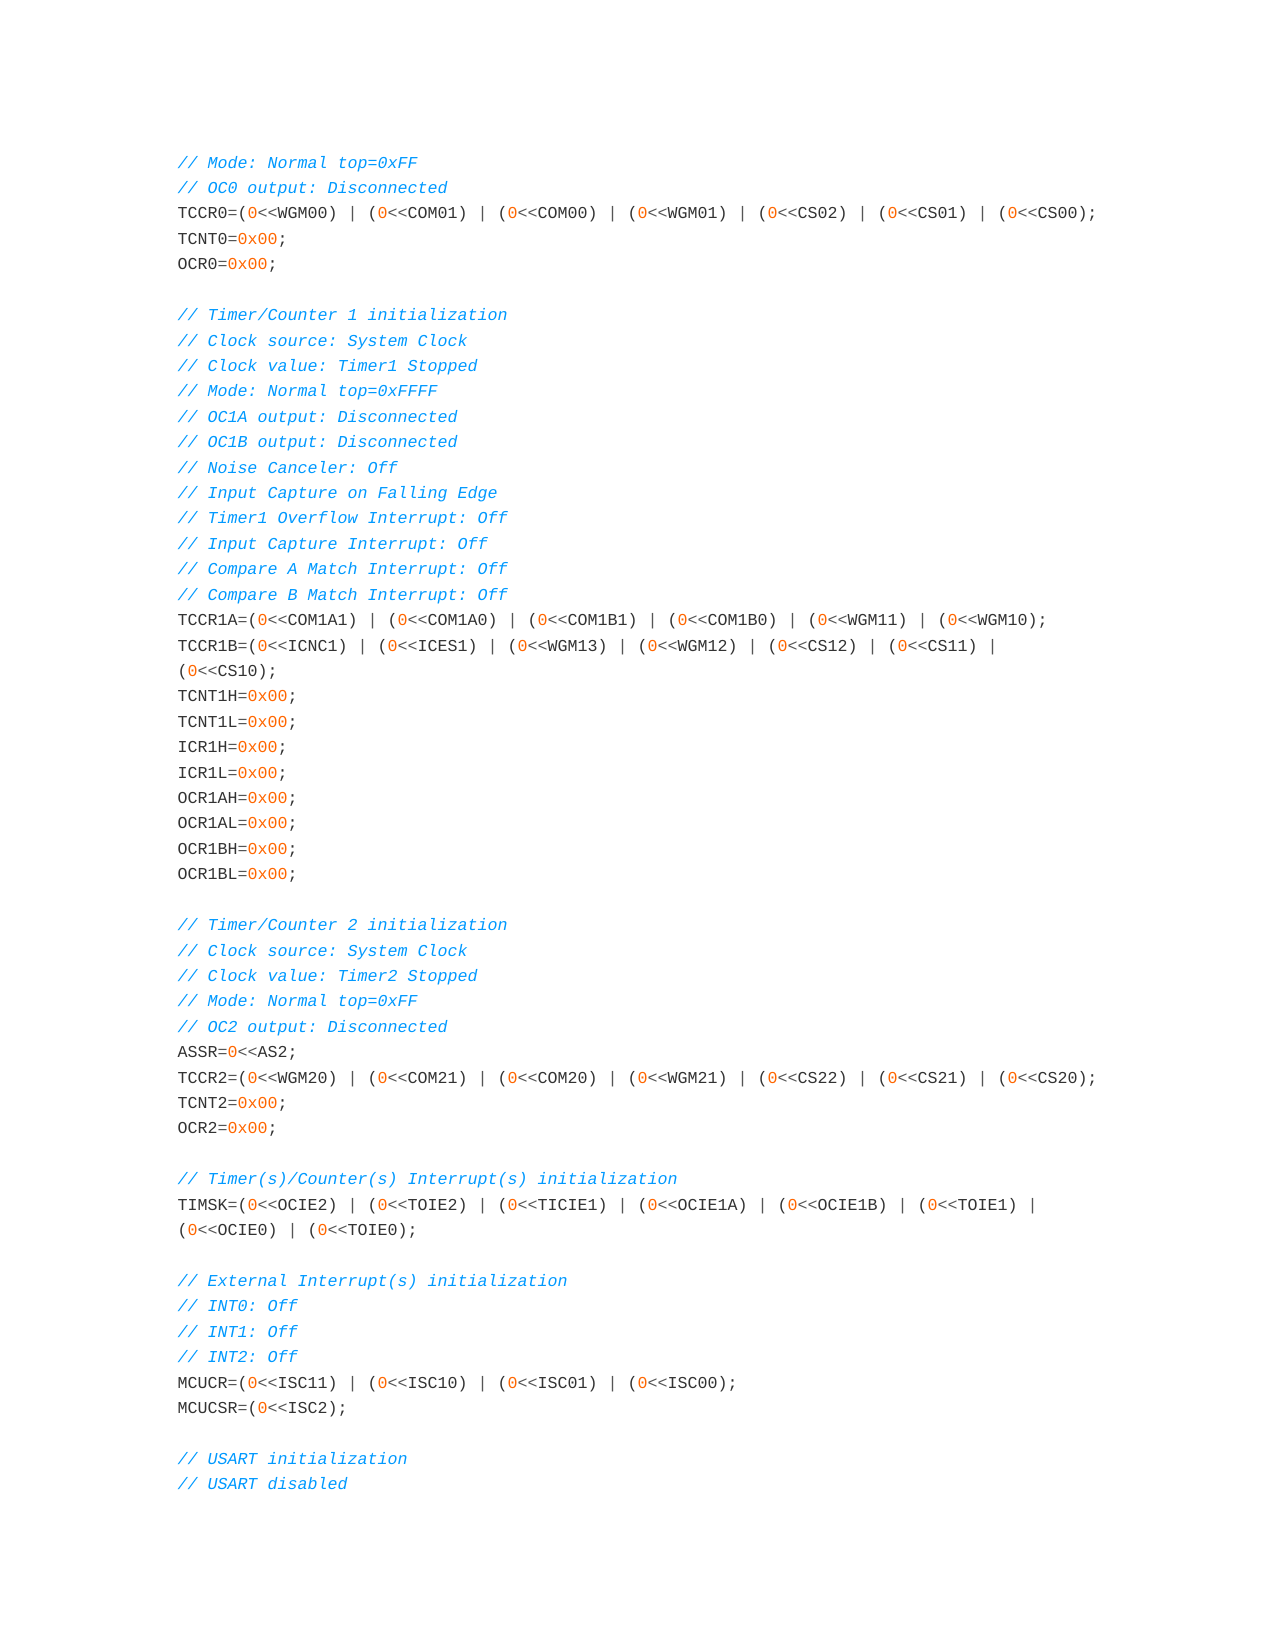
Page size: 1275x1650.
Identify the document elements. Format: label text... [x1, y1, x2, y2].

text TCNT1H=0x00; [177, 681, 1098, 707]
text // INT2: Off [177, 1342, 1098, 1368]
text // Timer(s)/Counter(s) Interrupt(s) initialization [177, 1164, 1098, 1190]
text // Clock source: System Clock [177, 936, 1098, 961]
text // OC1A output: Disconnected [177, 402, 1098, 427]
text // Input Capture on Falling Edge [177, 478, 1098, 503]
text ICR1H=0x00; [177, 732, 1098, 758]
text TCCR2=(0<<WGM20) | (0<<COM21) | (0<<COM20) | (0<<WGM21) | (0<<CS22) | (0<<CS21) | (0<<CS20); [177, 1063, 1098, 1088]
text ICR1L=0x00; [177, 758, 1098, 783]
text TIMSK=(0<<OCIE2) | (0<<TOIE2) | (0<<TICIE1) | (0<<OCIE1A) | (0<<OCIE1B) | (0<<TOIE1) | (0<<OCIE0) | (0<<TOIE0); [177, 1190, 1098, 1241]
text // Compare B Match Interrupt: Off [177, 580, 1098, 605]
text OCR1BL=0x00; [177, 859, 1098, 885]
text // OC2 output: Disconnected [177, 1012, 1098, 1037]
text OCR1AH=0x00; [177, 783, 1098, 808]
text // Mode: Normal top=0xFFFF [177, 376, 1098, 402]
text MCUCR=(0<<ISC11) | (0<<ISC10) | (0<<ISC01) | (0<<ISC00); [177, 1368, 1098, 1393]
text // Timer1 Overflow Interrupt: Off [177, 503, 1098, 529]
text // INT1: Off [177, 1317, 1098, 1342]
text // Mode: Normal top=0xFF [177, 986, 1098, 1012]
text OCR1AL=0x00; [177, 808, 1098, 834]
text TCCR1B=(0<<ICNC1) | (0<<ICES1) | (0<<WGM13) | (0<<WGM12) | (0<<CS12) | (0<<CS11) | (0<<CS10); [177, 631, 1098, 681]
text TCCR0=(0<<WGM00) | (0<<COM01) | (0<<COM00) | (0<<WGM01) | (0<<CS02) | (0<<CS01) | (0<<CS00); [177, 198, 1098, 224]
text // Input Capture Interrupt: Off [177, 529, 1098, 554]
text // Noise Canceler: Off [177, 453, 1098, 478]
text // INT0: Off [177, 1291, 1098, 1317]
text // Timer/Counter 2 initialization [177, 910, 1098, 936]
text // Clock source: System Clock [177, 326, 1098, 351]
text ASSR=0<<AS2; [177, 1037, 1098, 1063]
text // Clock value: Timer1 Stopped [177, 351, 1098, 376]
text // Compare A Match Interrupt: Off [177, 554, 1098, 580]
text // External Interrupt(s) initialization [177, 1266, 1098, 1291]
text MCUCSR=(0<<ISC2); [177, 1393, 1098, 1418]
text // USART initialization [177, 1444, 1098, 1469]
text TCCR1A=(0<<COM1A1) | (0<<COM1A0) | (0<<COM1B1) | (0<<COM1B0) | (0<<WGM11) | (0<<WGM10); [177, 605, 1098, 631]
text // Clock value: Timer2 Stopped [177, 961, 1098, 986]
text // Mode: Normal top=0xFF [177, 148, 1098, 173]
text TCNT0=0x00; [177, 224, 1098, 249]
text TCNT1L=0x00; [177, 707, 1098, 732]
text TCNT2=0x00; [177, 1088, 1098, 1113]
text // USART disabled [177, 1469, 1098, 1495]
text // Timer/Counter 1 initialization [177, 300, 1098, 326]
text OCR0=0x00; [177, 249, 1098, 275]
text // OC0 output: Disconnected [177, 173, 1098, 198]
text OCR1BH=0x00; [177, 834, 1098, 859]
text OCR2=0x00; [177, 1113, 1098, 1139]
text // OC1B output: Disconnected [177, 427, 1098, 453]
